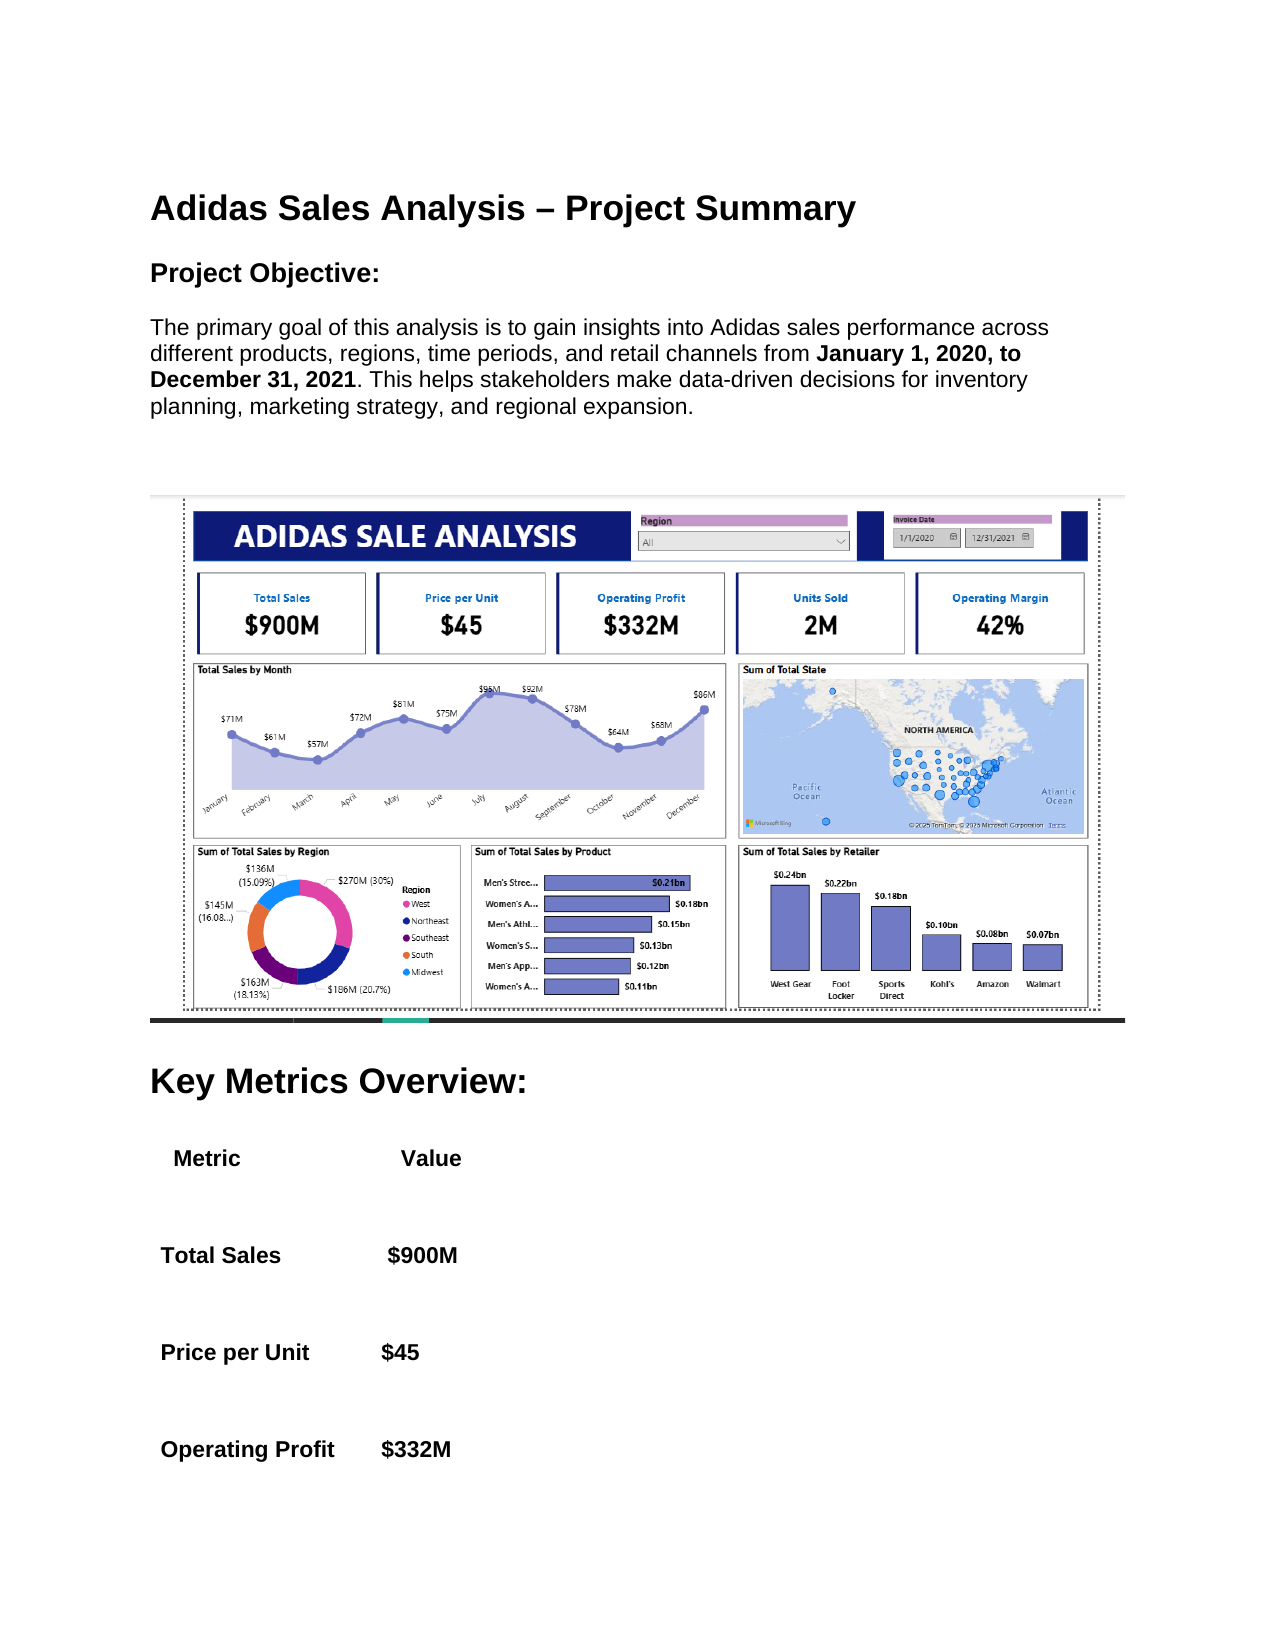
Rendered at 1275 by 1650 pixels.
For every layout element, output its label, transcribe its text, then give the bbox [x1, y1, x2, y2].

table_header Value [371, 1109, 492, 1206]
picture [150, 495, 1125, 1023]
subtitle Project Objective: [150, 257, 1125, 289]
text The primary goal of this analysis is to gain insights into Adidas sales performance across different products, regions, time periods, and retail channels from January 1, 2020, to December 31, 2021. This helps stakeholders make data-driven decisions for inventory planning, marketing strategy, and regional expansion. [150, 314, 1125, 419]
subtitle Key Metrics Overview: [150, 1060, 1125, 1101]
subtitle Adidas Sales Analysis – Project Summary [150, 187, 1125, 228]
table_cell Price per Unit [150, 1304, 371, 1401]
table_cell $45 [371, 1304, 492, 1401]
table_cell $332M [371, 1401, 492, 1498]
table_cell $900M [371, 1206, 492, 1303]
table_cell Operating Profit [150, 1401, 371, 1498]
table_cell Total Sales [150, 1206, 371, 1303]
table_header Metric [150, 1109, 371, 1206]
